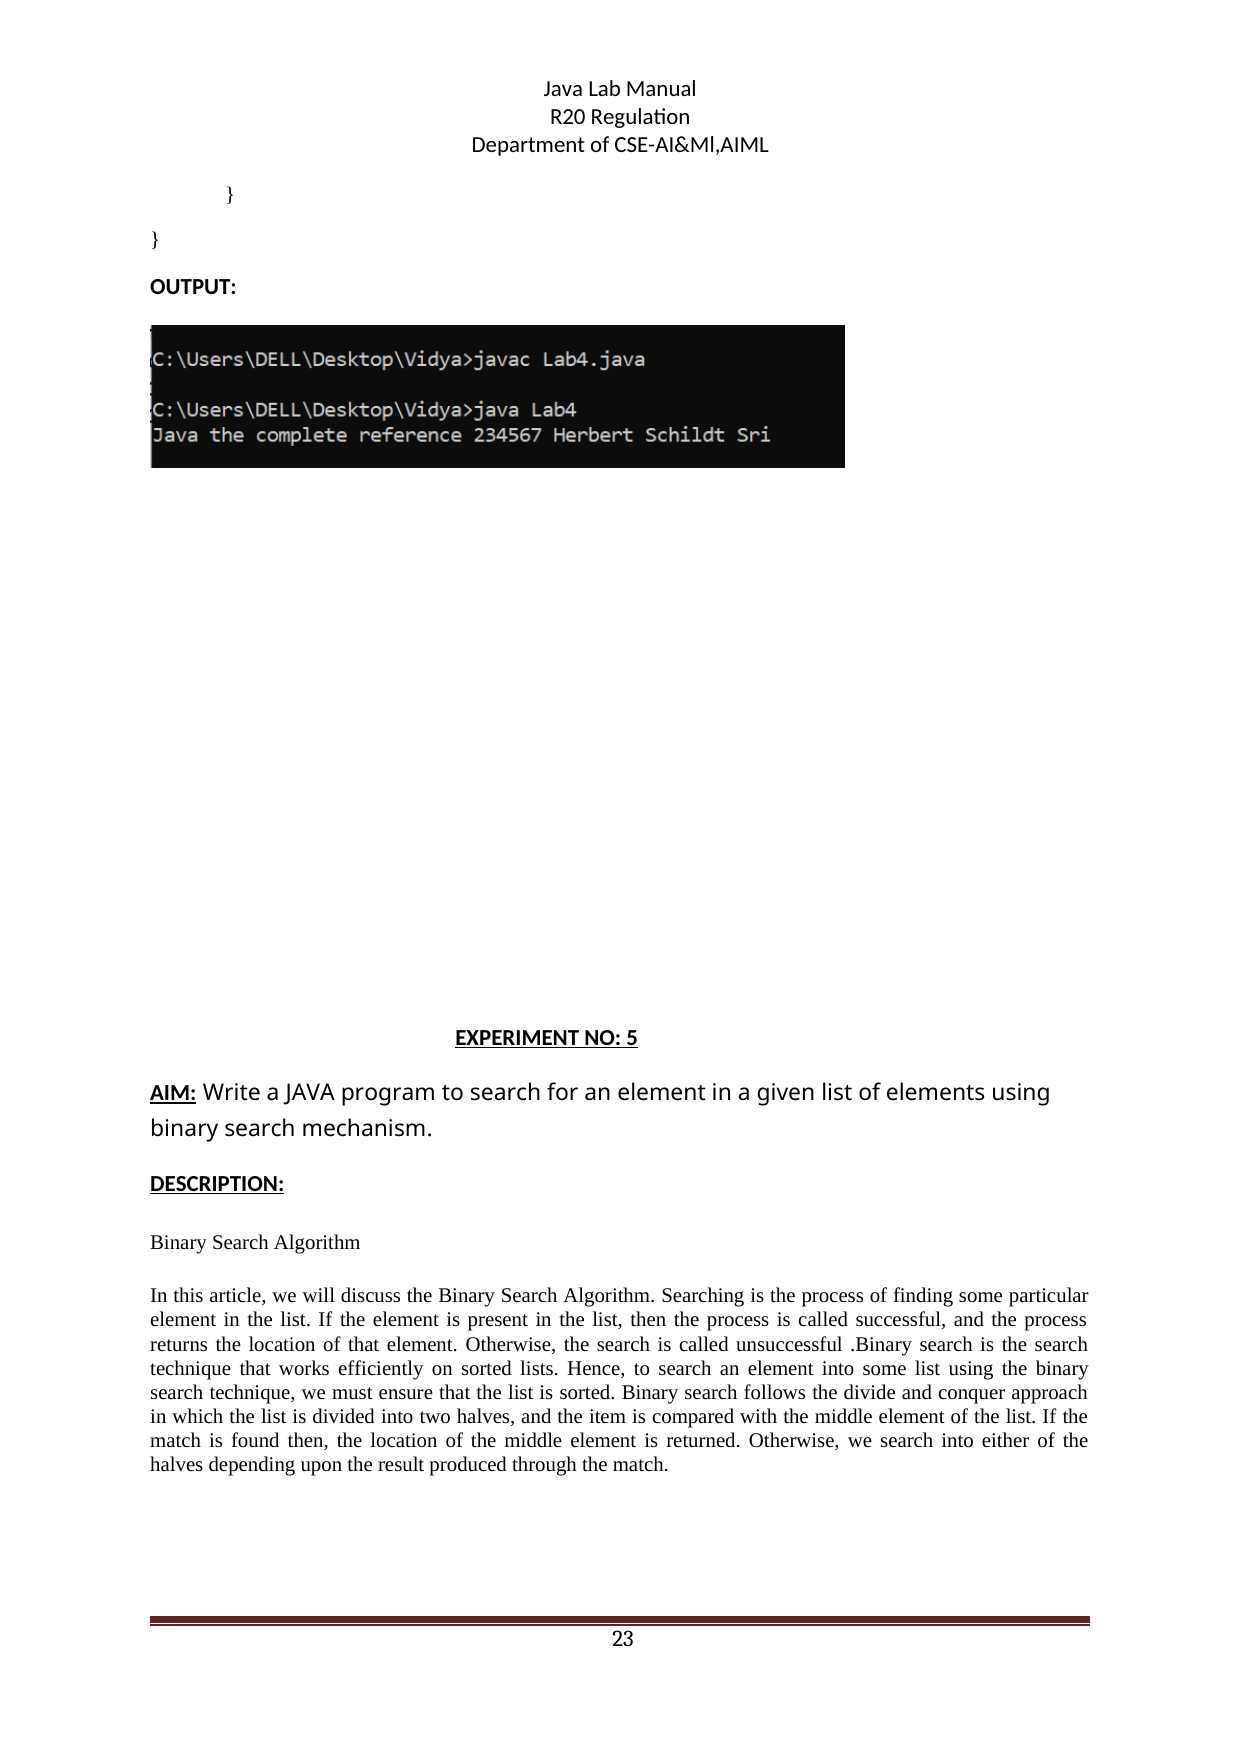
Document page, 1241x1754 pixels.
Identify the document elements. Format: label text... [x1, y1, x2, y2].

text OUTPUT: [150, 272, 1090, 300]
text } [150, 182, 1090, 206]
text In this article, we will discuss the Binary Search Algorithm. Searching is the process of finding some particular element in the list. If the element is present in the list, then the process is called successful, and the process returns the location of that element. Otherwise, the search is called unsuccessful .Binary search is the search technique that works efficiently on sorted lists. Hence, to search an element into some list using the binary search technique, we must ensure that the list is sorted. Binary search follows the divide and conquer approach in which the list is divided into two halves, and the item is compared with the middle element of the list. If the match is found then, the location of the middle element is returned. Otherwise, we search into either of the halves depending upon the result produced through the match. [150, 1283, 1090, 1476]
picture [150, 325, 845, 468]
text AIM: Write a JAVA program to search for an element in a given list of elements using binary search mechanism. [150, 1076, 1090, 1143]
subtitle Binary Search Algorithm [150, 1222, 1090, 1254]
text } [150, 227, 1090, 251]
text DESCRIPTION: [150, 1169, 1090, 1197]
text EXPERIMENT NO: 5 [375, 1023, 1090, 1051]
